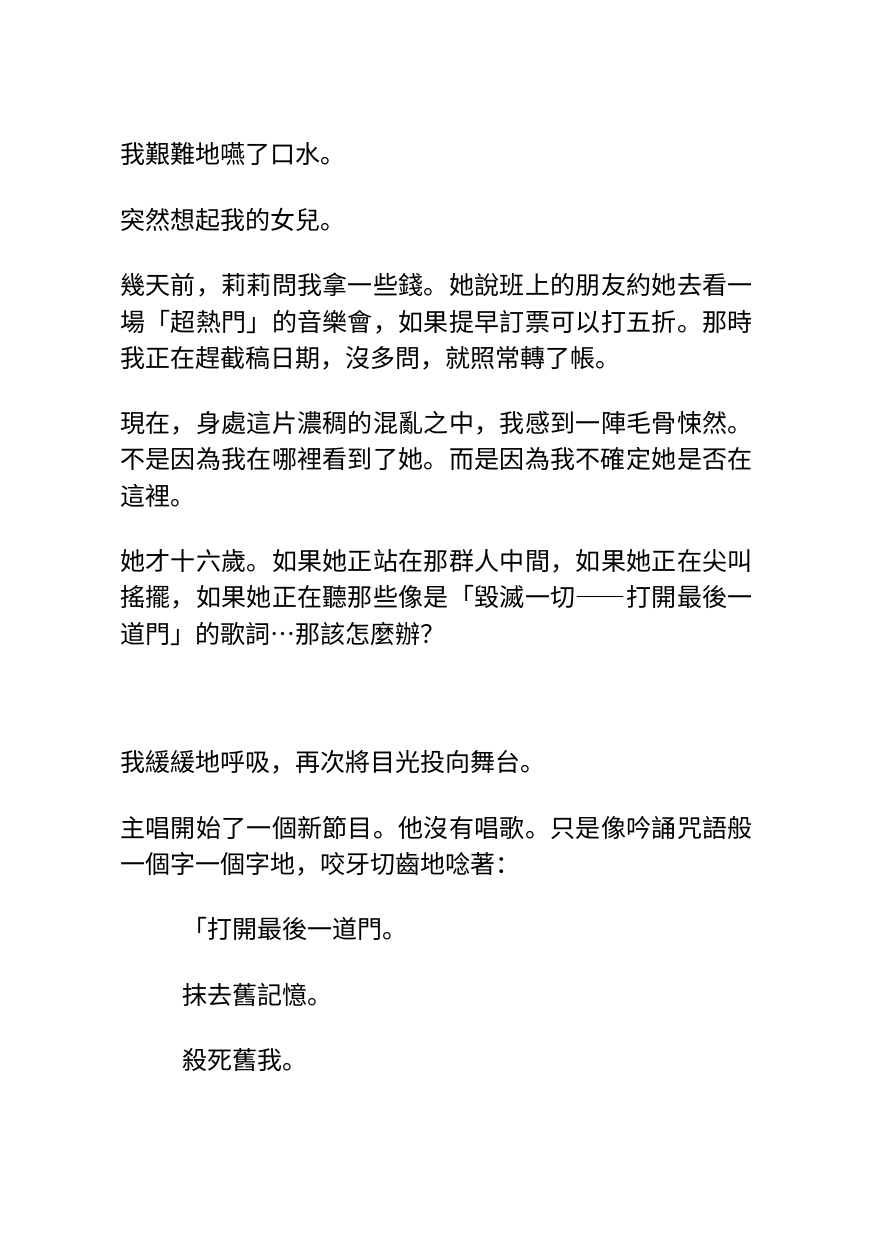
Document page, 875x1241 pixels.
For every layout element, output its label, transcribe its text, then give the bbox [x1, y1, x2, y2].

text 「打開最後一道門。 [182, 910, 754, 946]
text 我艱難地嚥了口水。 [120, 135, 754, 171]
text 幾天前，莉莉問我拿一些錢。她說班上的朋友約她去看一場「超熱門」的音樂會，如果提早訂票可以打五折。那時我正在趕截稿日期，沒多問，就照常轉了帳。 [120, 266, 754, 374]
text 主唱開始了一個新節目。他沒有唱歌。只是像吟誦咒語般，一個字一個字地，咬牙切齒地唸著： [120, 808, 754, 881]
text 抹去舊記憶。 [182, 975, 754, 1012]
text 現在，身處這片濃稠的混亂之中，我感到一陣毛骨悚然。不是因為我在哪裡看到了她。而是因為我不確定她是否在這裡。 [120, 404, 754, 512]
text 她才十六歲。如果她正站在那群人中間，如果她正在尖叫、搖擺，如果她正在聽那些像是「毀滅一切——打開最後一道門」的歌詞…那該怎麼辦？ [120, 542, 754, 650]
text 殺死舊我。 [182, 1041, 754, 1077]
text 突然想起我的女兒。 [120, 200, 754, 237]
text 我緩緩地呼吸，再次將目光投向舞台。 [120, 743, 754, 779]
